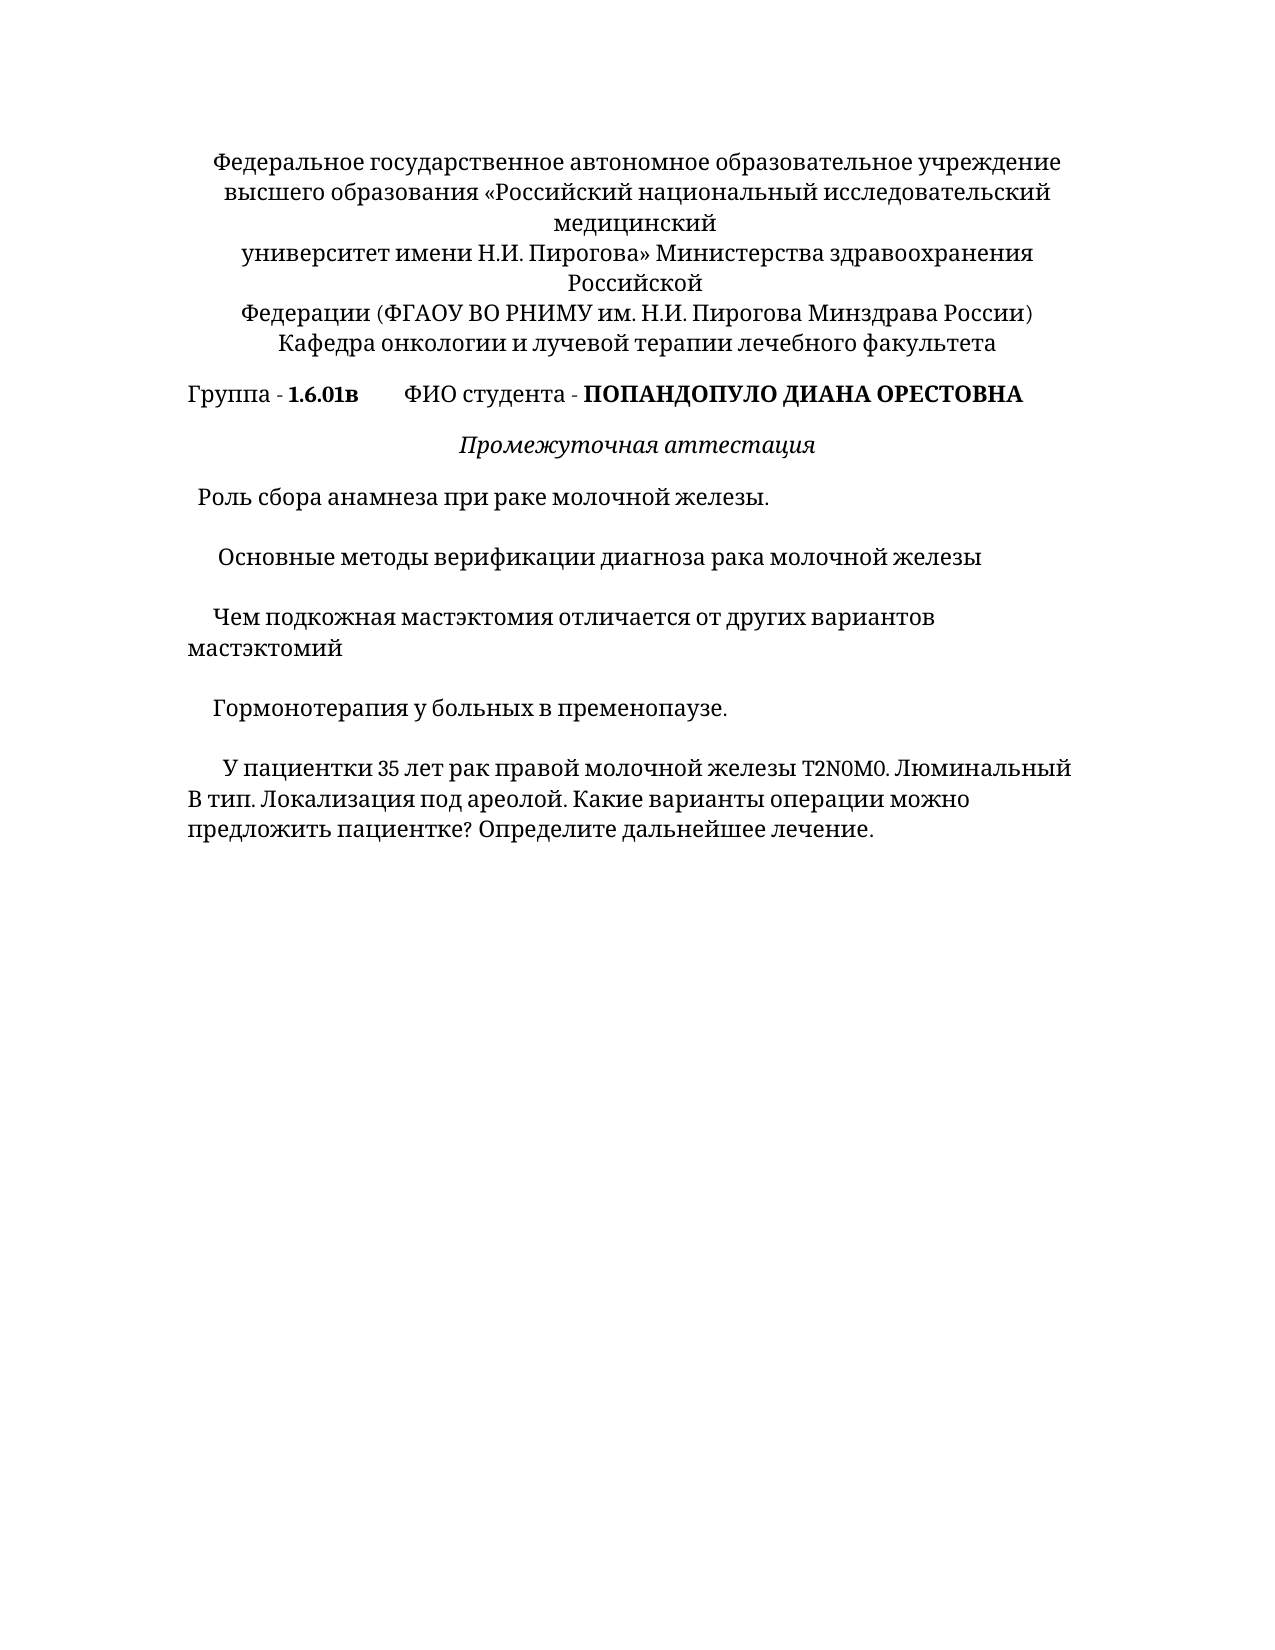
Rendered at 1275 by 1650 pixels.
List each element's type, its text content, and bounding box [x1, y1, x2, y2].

text Группа - 1.6.01в ФИО студента - ПОПАНДОПУЛО ДИАНА ОРЕСТОВНА [187, 382, 1087, 409]
text Роль сбора анамнеза при раке молочной железы. Основные методы верификации диагноза рака молочной железы Чем подкожная мастэктомия отличается от других вариантов мастэктомий Гормонотерапия у больных в пременопаузе. У пациентки 35 лет рак правой молочной железы T2N0M0. Люминальный В тип. Локализация под ареолой. Какие варианты операции можно предложить пациентке? Определите дальнейшее лечение. [187, 484, 1087, 873]
text Промежуточная аттестация [187, 433, 1087, 460]
text Федеральное государственное автономное образовательное учреждение высшего образования «Российский национальный исследовательский медицинский университет имени Н.И. Пирогова» Министерства здравоохранения Российской Федерации (ФГАОУ ВО РНИМУ им. Н.И. Пирогова Минздрава России) Кафедра онкологии и лучевой терапии лечебного факультета [187, 150, 1087, 358]
